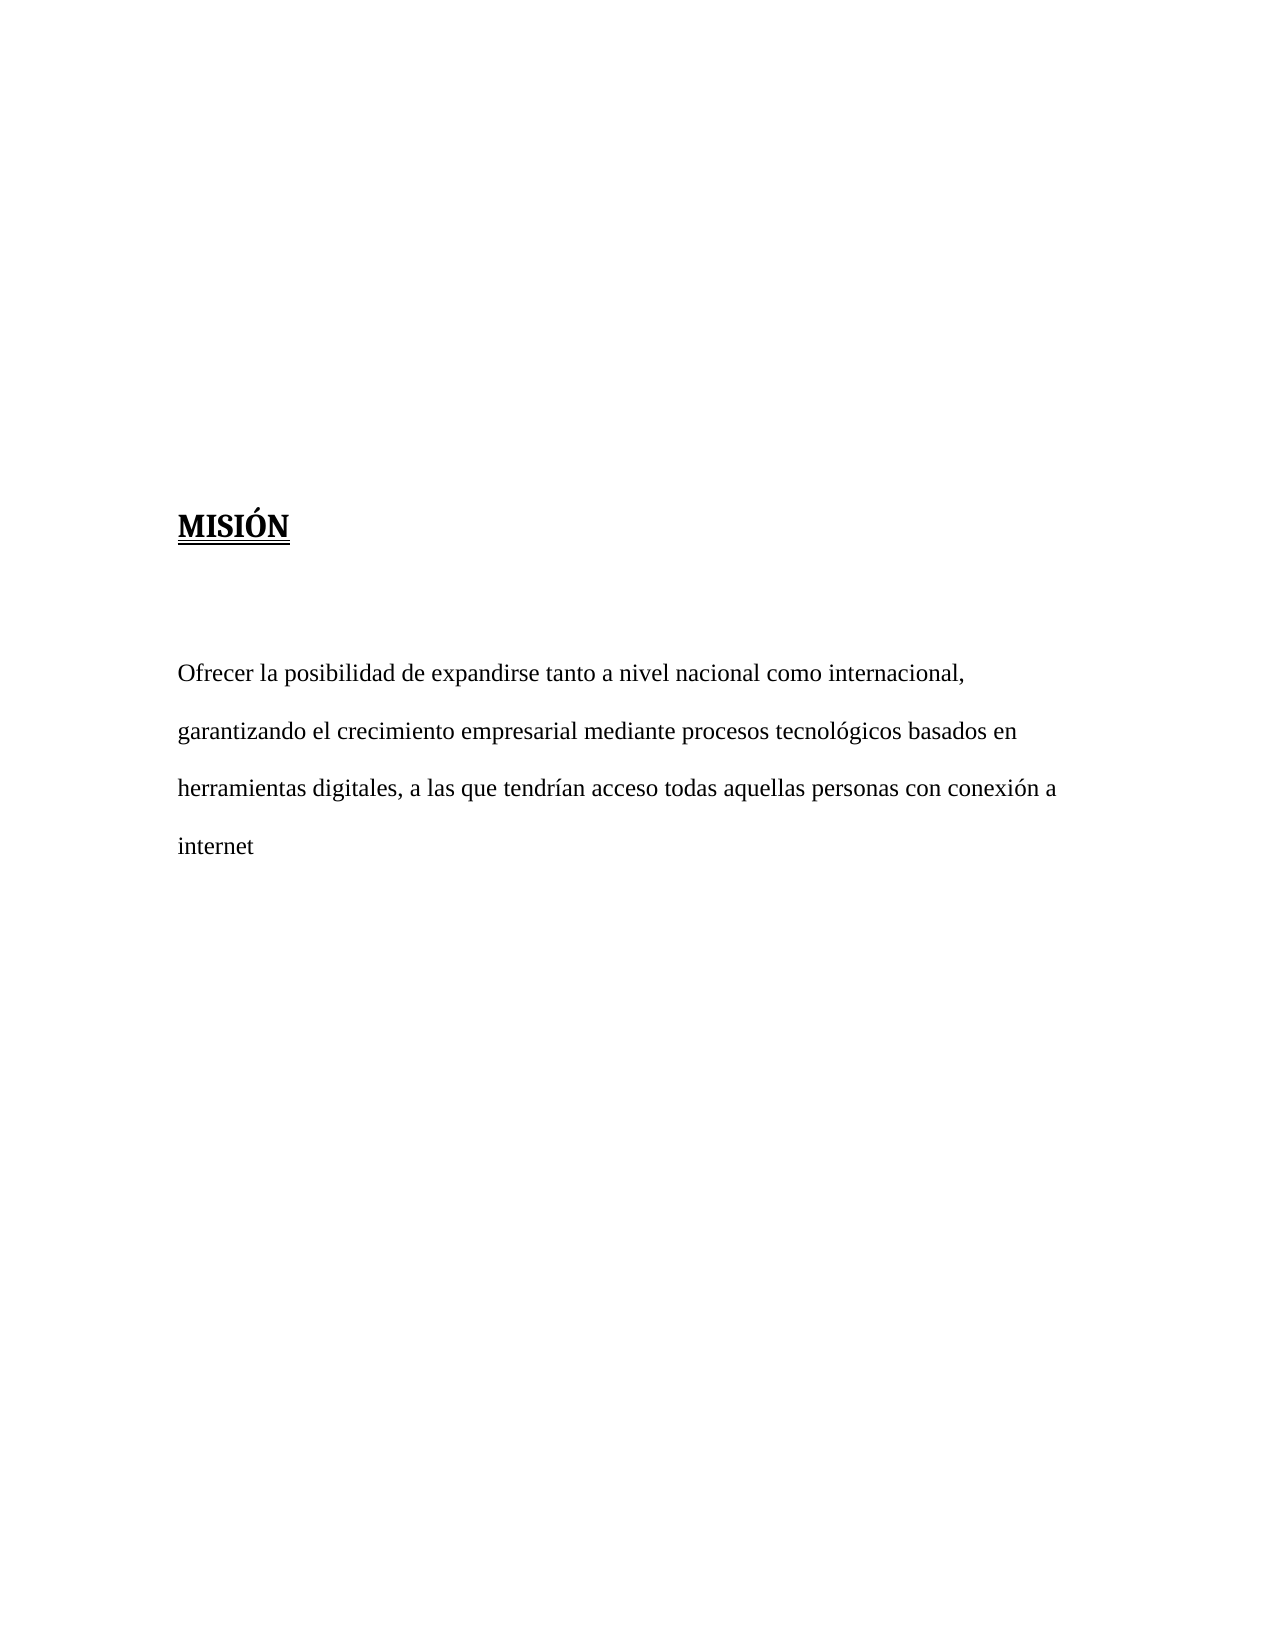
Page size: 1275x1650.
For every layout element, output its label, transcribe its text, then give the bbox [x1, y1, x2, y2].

subtitle MISIÓN [177, 508, 1098, 546]
text Ofrecer la posibilidad de expandirse tanto a nivel nacional como internacional, garantizando el crecimiento empresarial mediante procesos tecnológicos basados en herramientas digitales, a las que tendrían acceso todas aquellas personas con conexión a internet [177, 658, 1098, 860]
